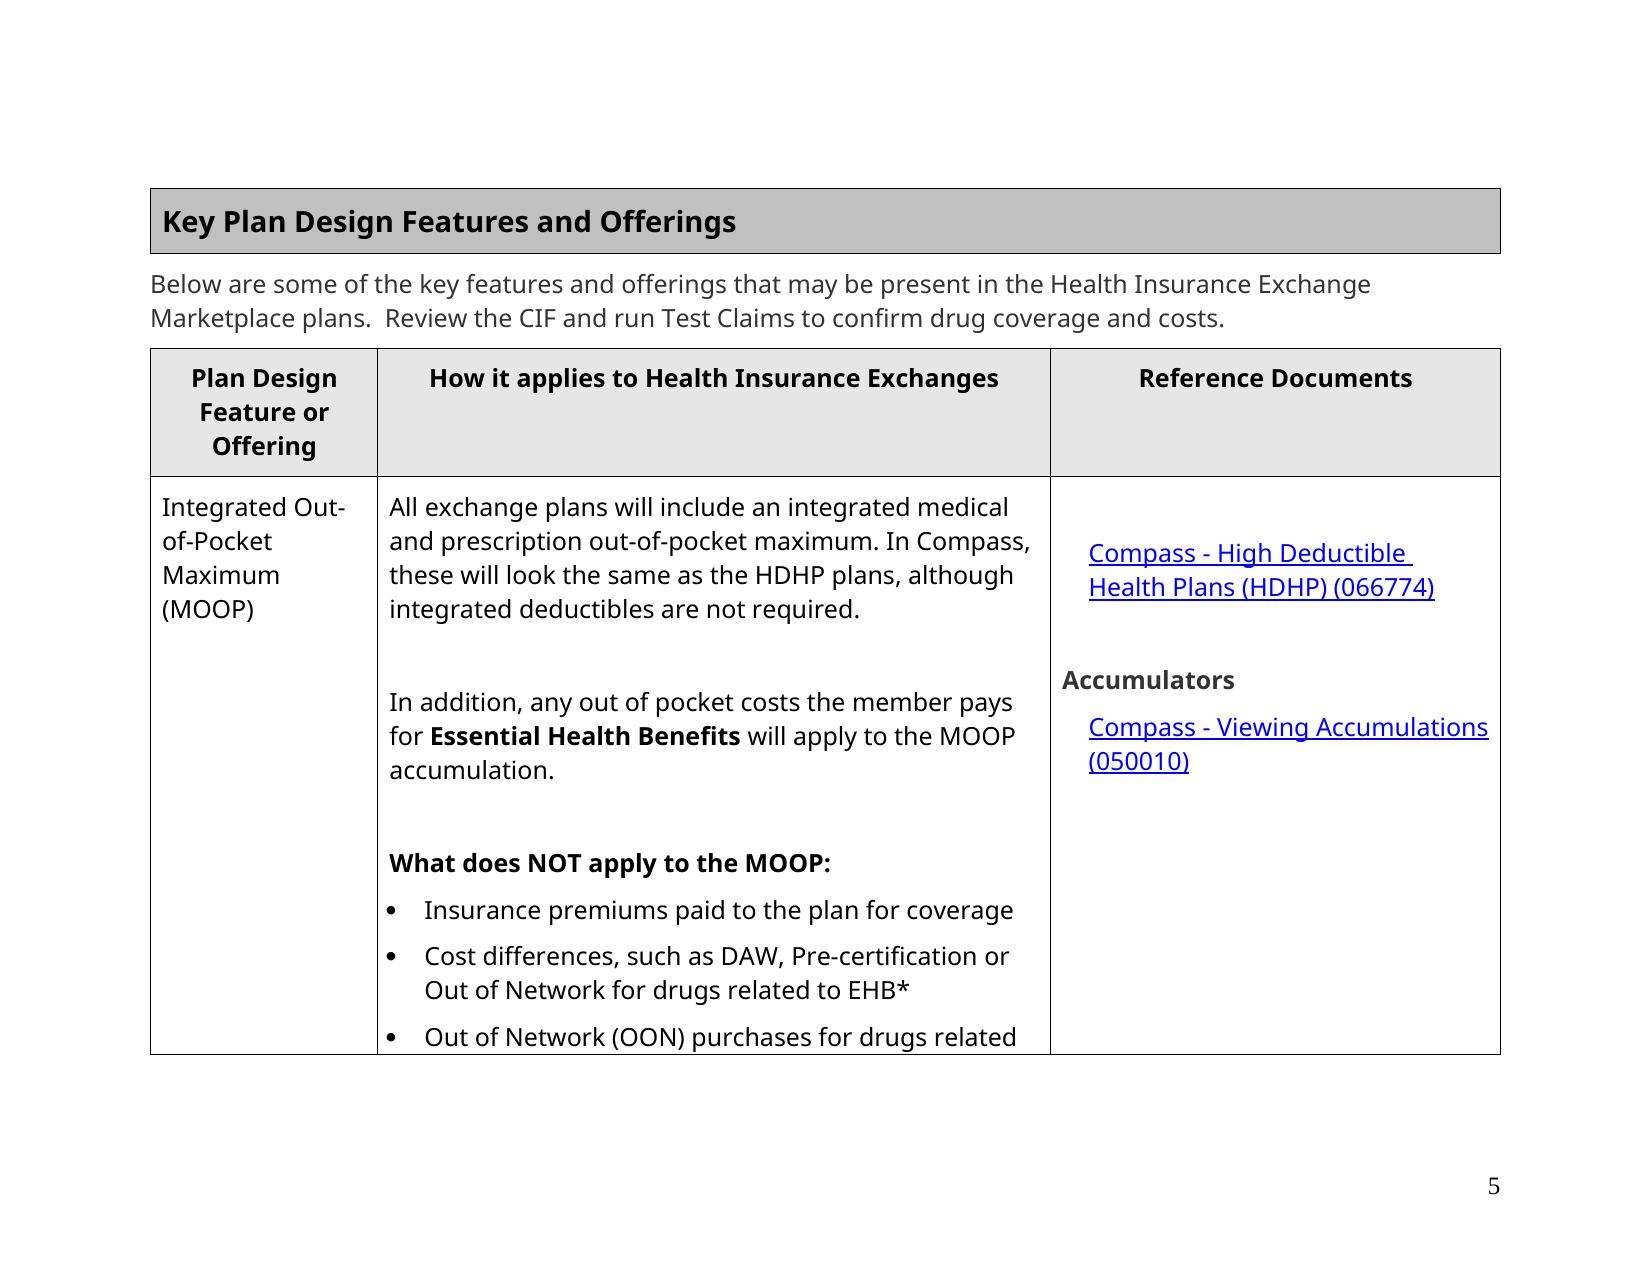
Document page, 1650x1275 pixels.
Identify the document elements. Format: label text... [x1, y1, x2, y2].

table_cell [151, 477, 377, 1053]
table_header How it applies to Health Insurance Exchanges [378, 349, 1050, 476]
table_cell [378, 477, 1050, 1053]
table_header Plan Design Feature or Offering [151, 349, 377, 476]
text Below are some of the key features and offerings that may be present in the Health Insurance Exchange Marketplace plans. Review the CIF and run Test Claims to confirm drug coverage and costs. [150, 267, 1500, 335]
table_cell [1051, 477, 1500, 1053]
table_header Key Plan Design Features and Offerings [151, 189, 1500, 253]
table_header Reference Documents [1051, 349, 1500, 476]
